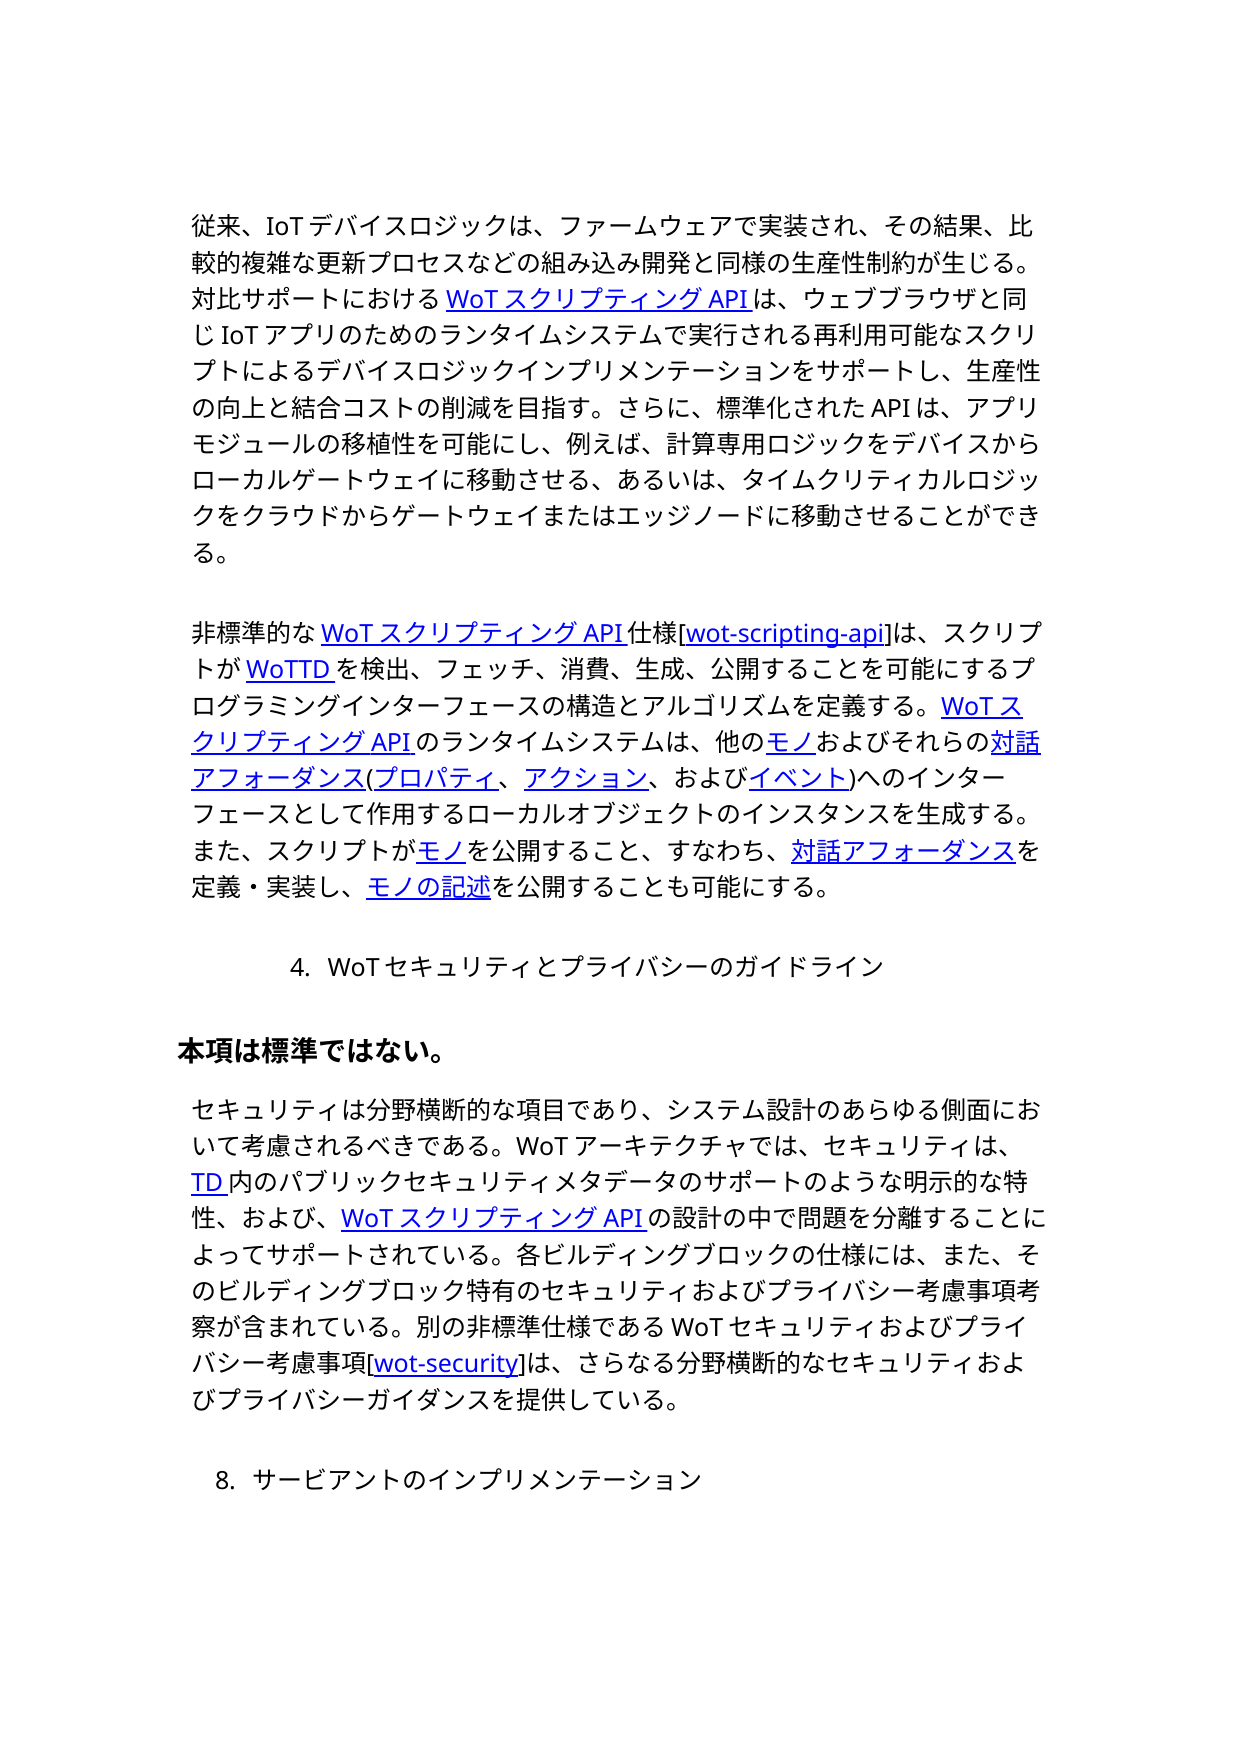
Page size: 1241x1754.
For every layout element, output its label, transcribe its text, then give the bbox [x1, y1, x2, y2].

subtitle 本項は標準ではない。 [177, 1028, 1063, 1069]
text 従来、IoTデバイスロジックは、ファームウェアで実装され、その結果、比較的複雑な更新プロセスなどの組み込み開発と同様の生産性制約が生じる。対比サポートにおけるWoTスクリプティングAPIは、ウェブブラウザと同じIoTアプリのためのランタイムシステムで実行される再利用可能なスクリプトによるデバイスロジックインプリメンテーションをサポートし、生産性の向上と結合コストの削減を目指す。さらに、標準化されたAPIは、アプリモジュールの移植性を可能にし、例えば、計算専用ロジックをデバイスからローカルゲートウェイに移動させる、あるいは、タイムクリティカルロジックをクラウドからゲートウェイまたはエッジノードに移動させることができる。 [191, 207, 1047, 569]
text セキュリティは分野横断的な項目であり、システム設計のあらゆる側面において考慮されるべきである。WoTアーキテクチャでは、セキュリティは、TD内のパブリックセキュリティメタデータのサポートのような明示的な特性、および、WoTスクリプティングAPIの設計の中で問題を分離することによってサポートされている。各ビルディングブロックの仕様には、また、そのビルディングブロック特有のセキュリティおよびプライバシー考慮事項考察が含まれている。別の非標準仕様であるWoTセキュリティおよびプライバシー考慮事項[wot-security]は、さらなる分野横断的なセキュリティおよびプライバシーガイダンスを提供している。 [191, 1090, 1048, 1416]
text 非標準的なWoTスクリプティングAPI仕様[wot-scripting-api]は、スクリプトがWoTTDを検出、フェッチ、消費、生成、公開することを可能にするプログラミングインターフェースの構造とアルゴリズムを定義する。WoTスクリプティングAPIのランタイムシステムは、他のモノおよびそれらの対話アフォーダンス(プロパティ、アクション、およびイベント)へのインターフェースとして作用するローカルオブジェクトのインスタンスを生成する。また、スクリプトがモノを公開すること、すなわち、対話アフォーダンスを定義・実装し、モノの記述を公開することも可能にする。 [191, 613, 1045, 903]
list WoTセキュリティとプライバシーのガイドライン [290, 948, 1063, 984]
list サービアントのインプリメンテーション [215, 1461, 1063, 1497]
